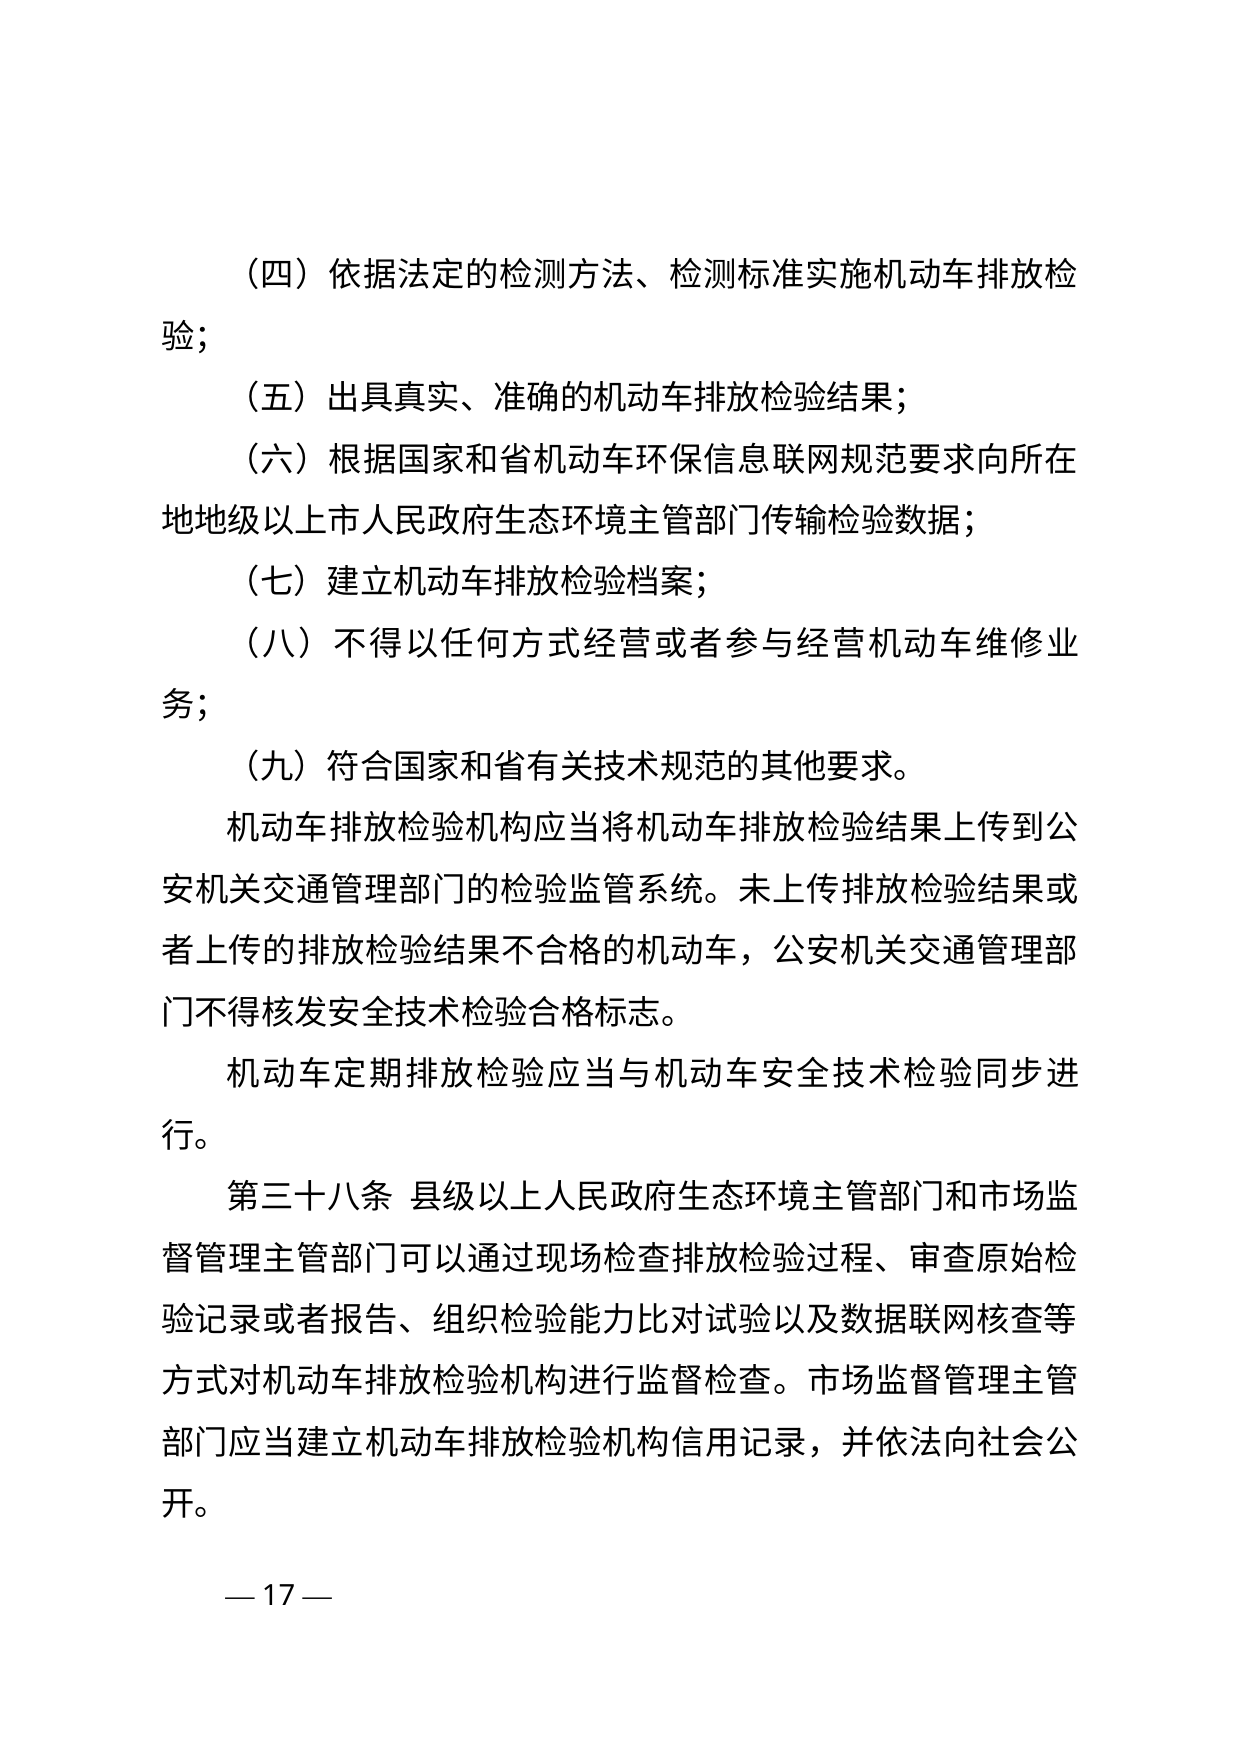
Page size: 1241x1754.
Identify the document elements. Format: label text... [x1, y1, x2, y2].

text （八）不得以任何方式经营或者参与经营机动车维修业务； [161, 606, 1079, 729]
text （五）出具真实、准确的机动车排放检验结果； [161, 360, 1079, 422]
text （六）根据国家和省机动车环保信息联网规范要求向所在地地级以上市人民政府生态环境主管部门传输检验数据； [161, 422, 1079, 545]
text （四）依据法定的检测方法、检测标准实施机动车排放检验； [161, 237, 1079, 360]
text 第三十八条 县级以上人民政府生态环境主管部门和市场监督管理主管部门可以通过现场检查排放检验过程、审查原始检验记录或者报告、组织检验能力比对试验以及数据联网核查等方式对机动车排放检验机构进行监督检查。市场监督管理主管部门应当建立机动车排放检验机构信用记录，并依法向社会公开。 [161, 1159, 1079, 1528]
text （九）符合国家和省有关技术规范的其他要求。 [161, 729, 1079, 791]
text 机动车定期排放检验应当与机动车安全技术检验同步进行。 [161, 1036, 1079, 1159]
text （七）建立机动车排放检验档案； [161, 545, 1079, 606]
text 机动车排放检验机构应当将机动车排放检验结果上传到公安机关交通管理部门的检验监管系统。未上传排放检验结果或者上传的排放检验结果不合格的机动车，公安机关交通管理部门不得核发安全技术检验合格标志。 [161, 791, 1079, 1036]
